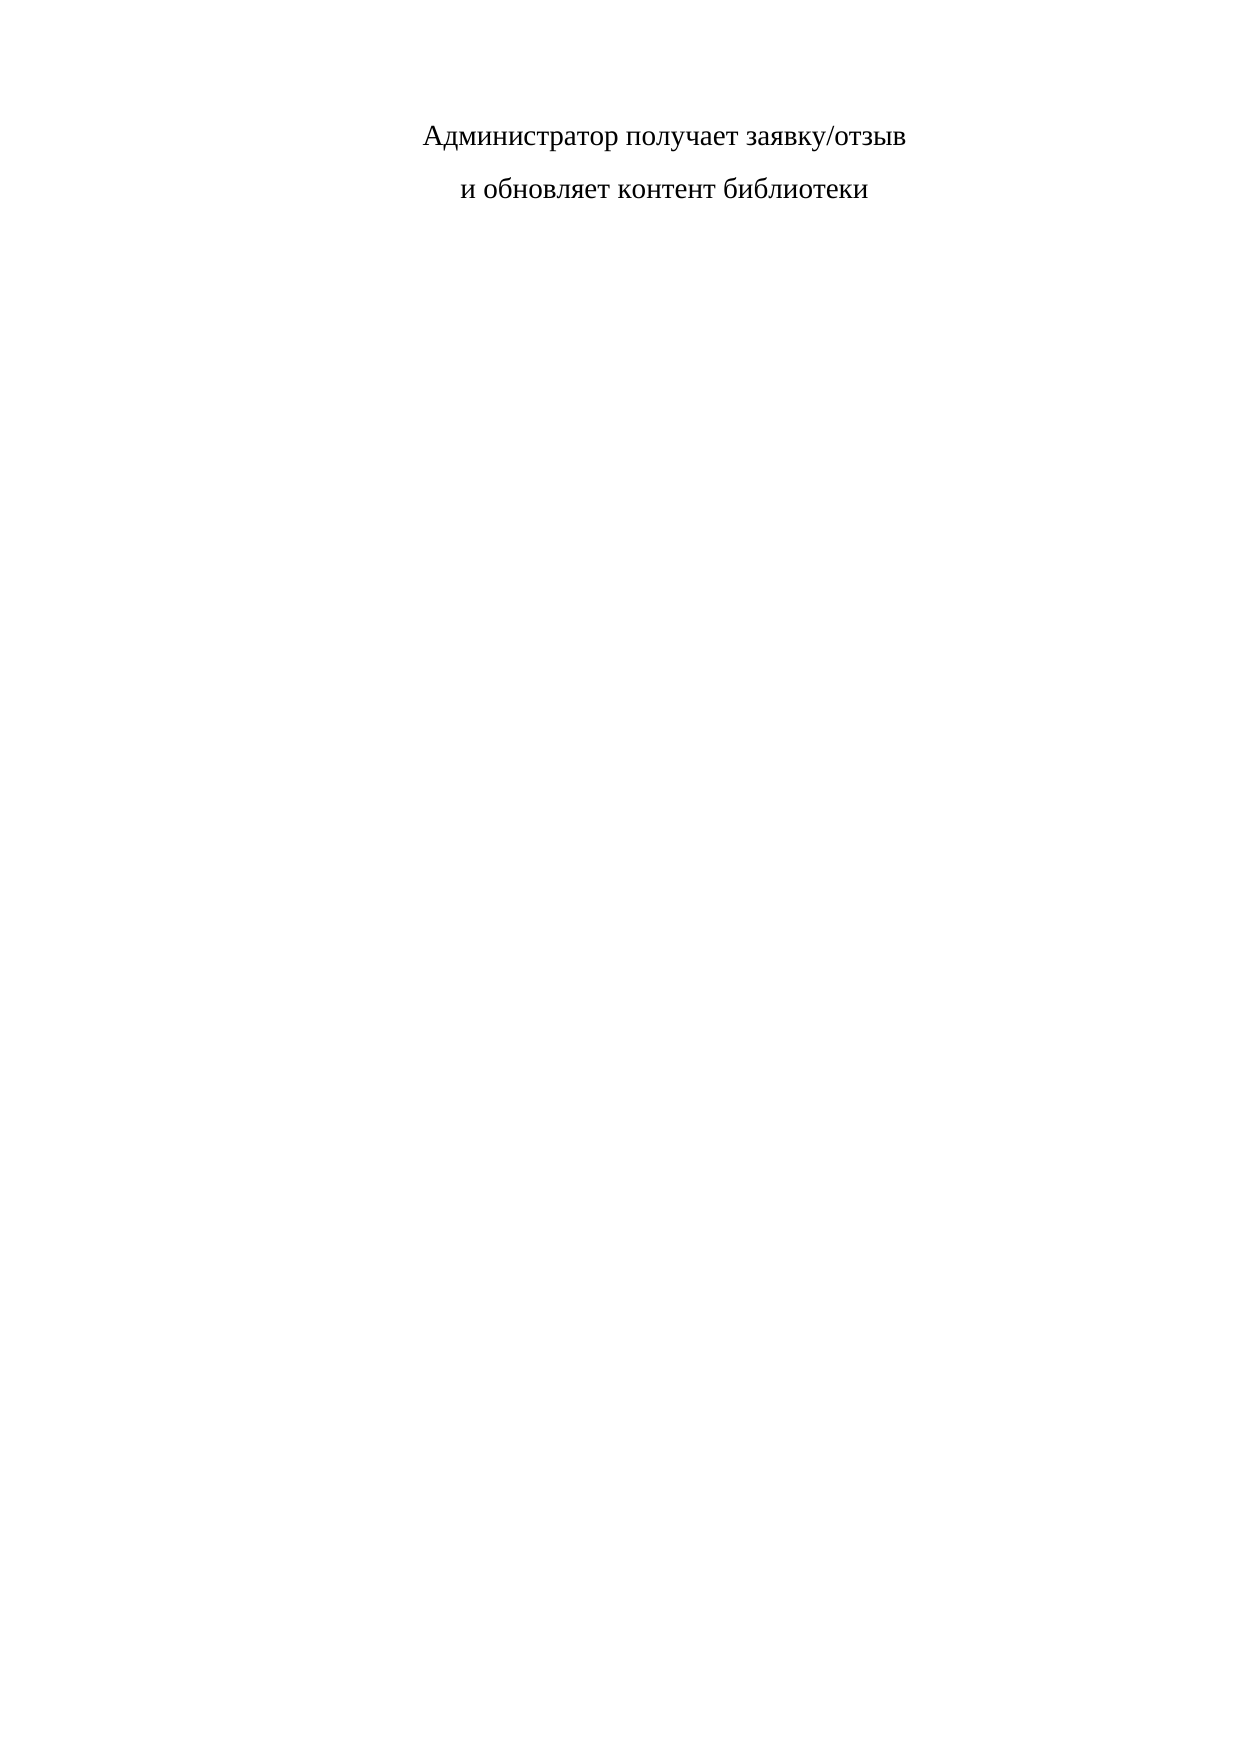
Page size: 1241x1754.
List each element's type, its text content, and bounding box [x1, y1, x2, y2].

text Администратор получает заявку/отзыв [177, 118, 1152, 152]
text и обновляет контент библиотеки [177, 171, 1152, 204]
